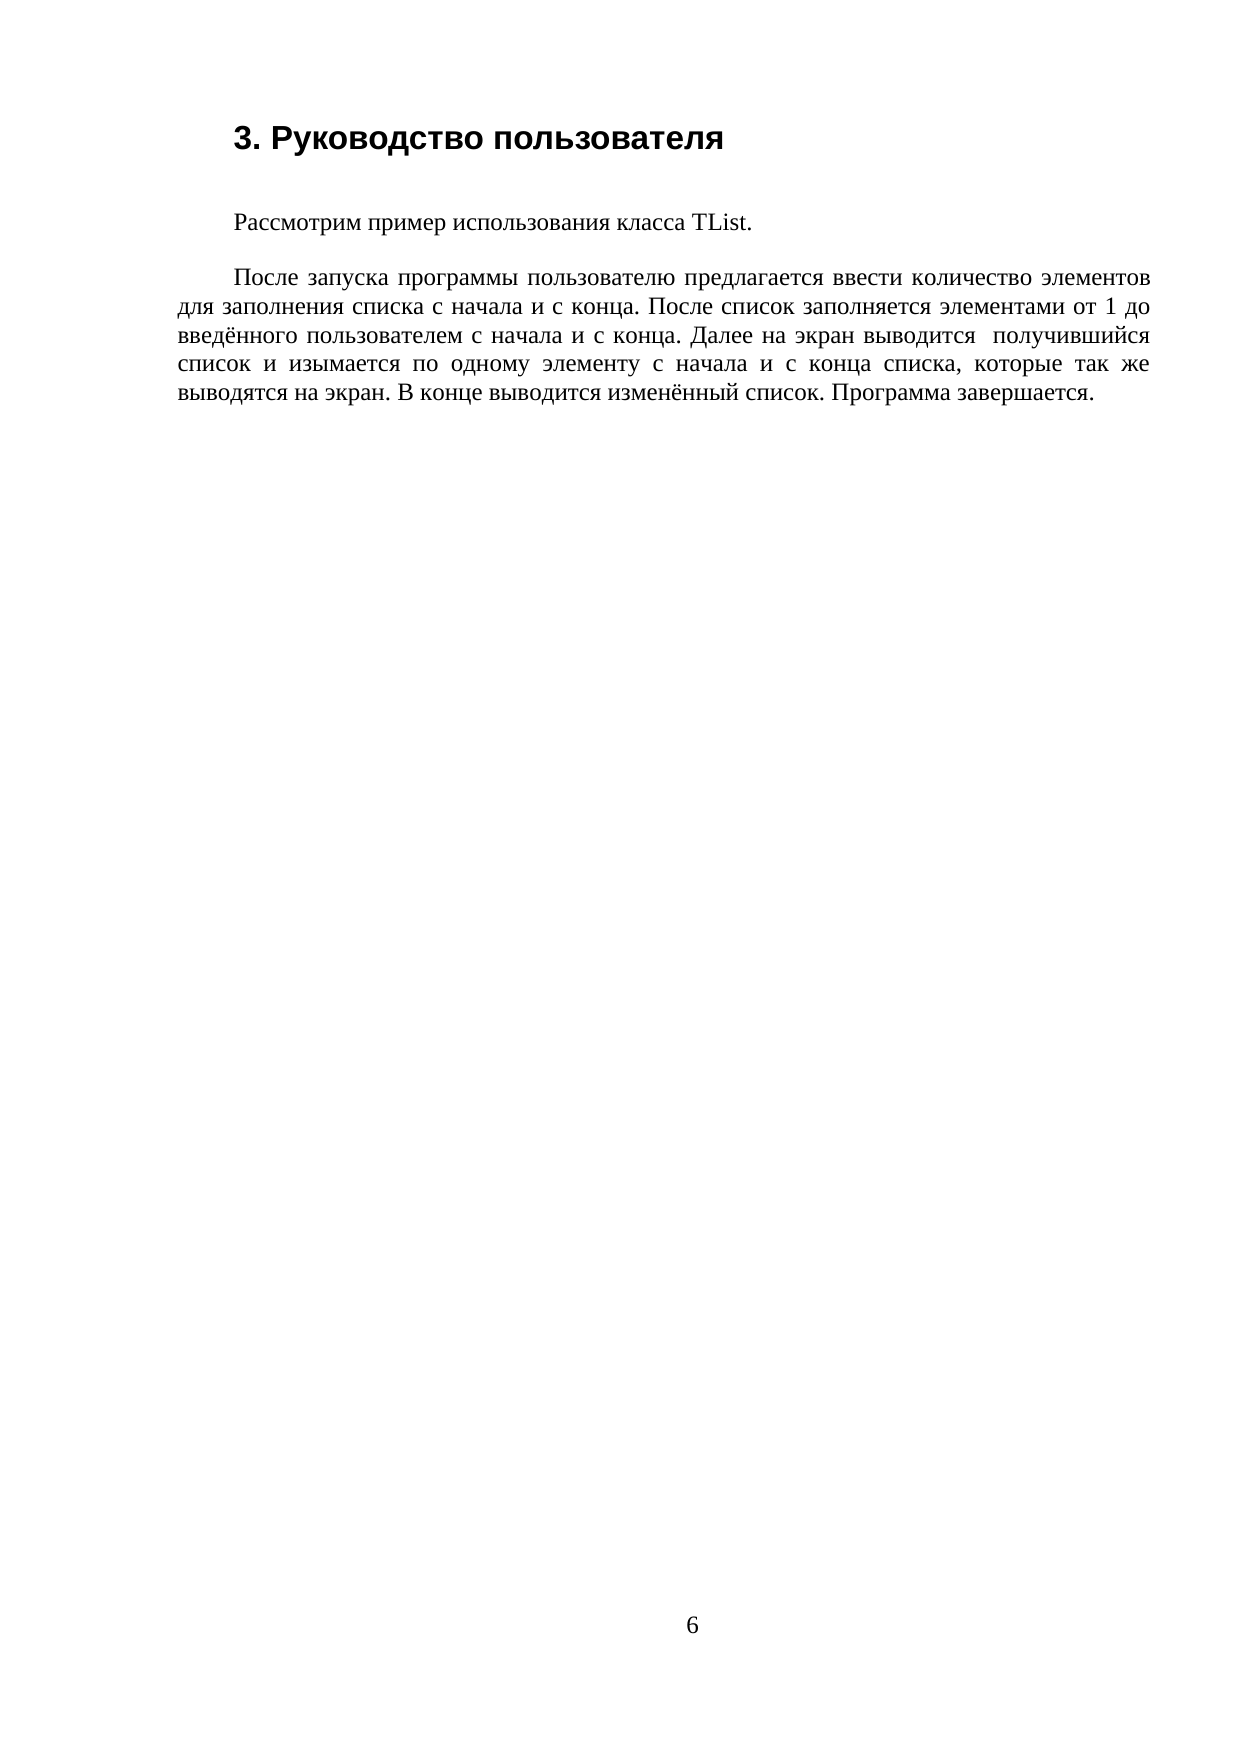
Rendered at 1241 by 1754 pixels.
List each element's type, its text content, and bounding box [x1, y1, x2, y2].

text После запуска программы пользователю предлагается ввести количество элементов для заполнения списка с начала и с конца. После список заполняется элементами от 1 до введённого пользователем с начала и с конца. Далее на экран выводится получившийся список и изымается по одному элементу с начала и с конца списка, которые так же выводятся на экран. В конце выводится изменённый список. Программа завершается. [177, 262, 1152, 406]
text Рассмотрим пример использования класса TList. [177, 207, 1152, 235]
subtitle Руководство пользователя [233, 118, 1152, 157]
